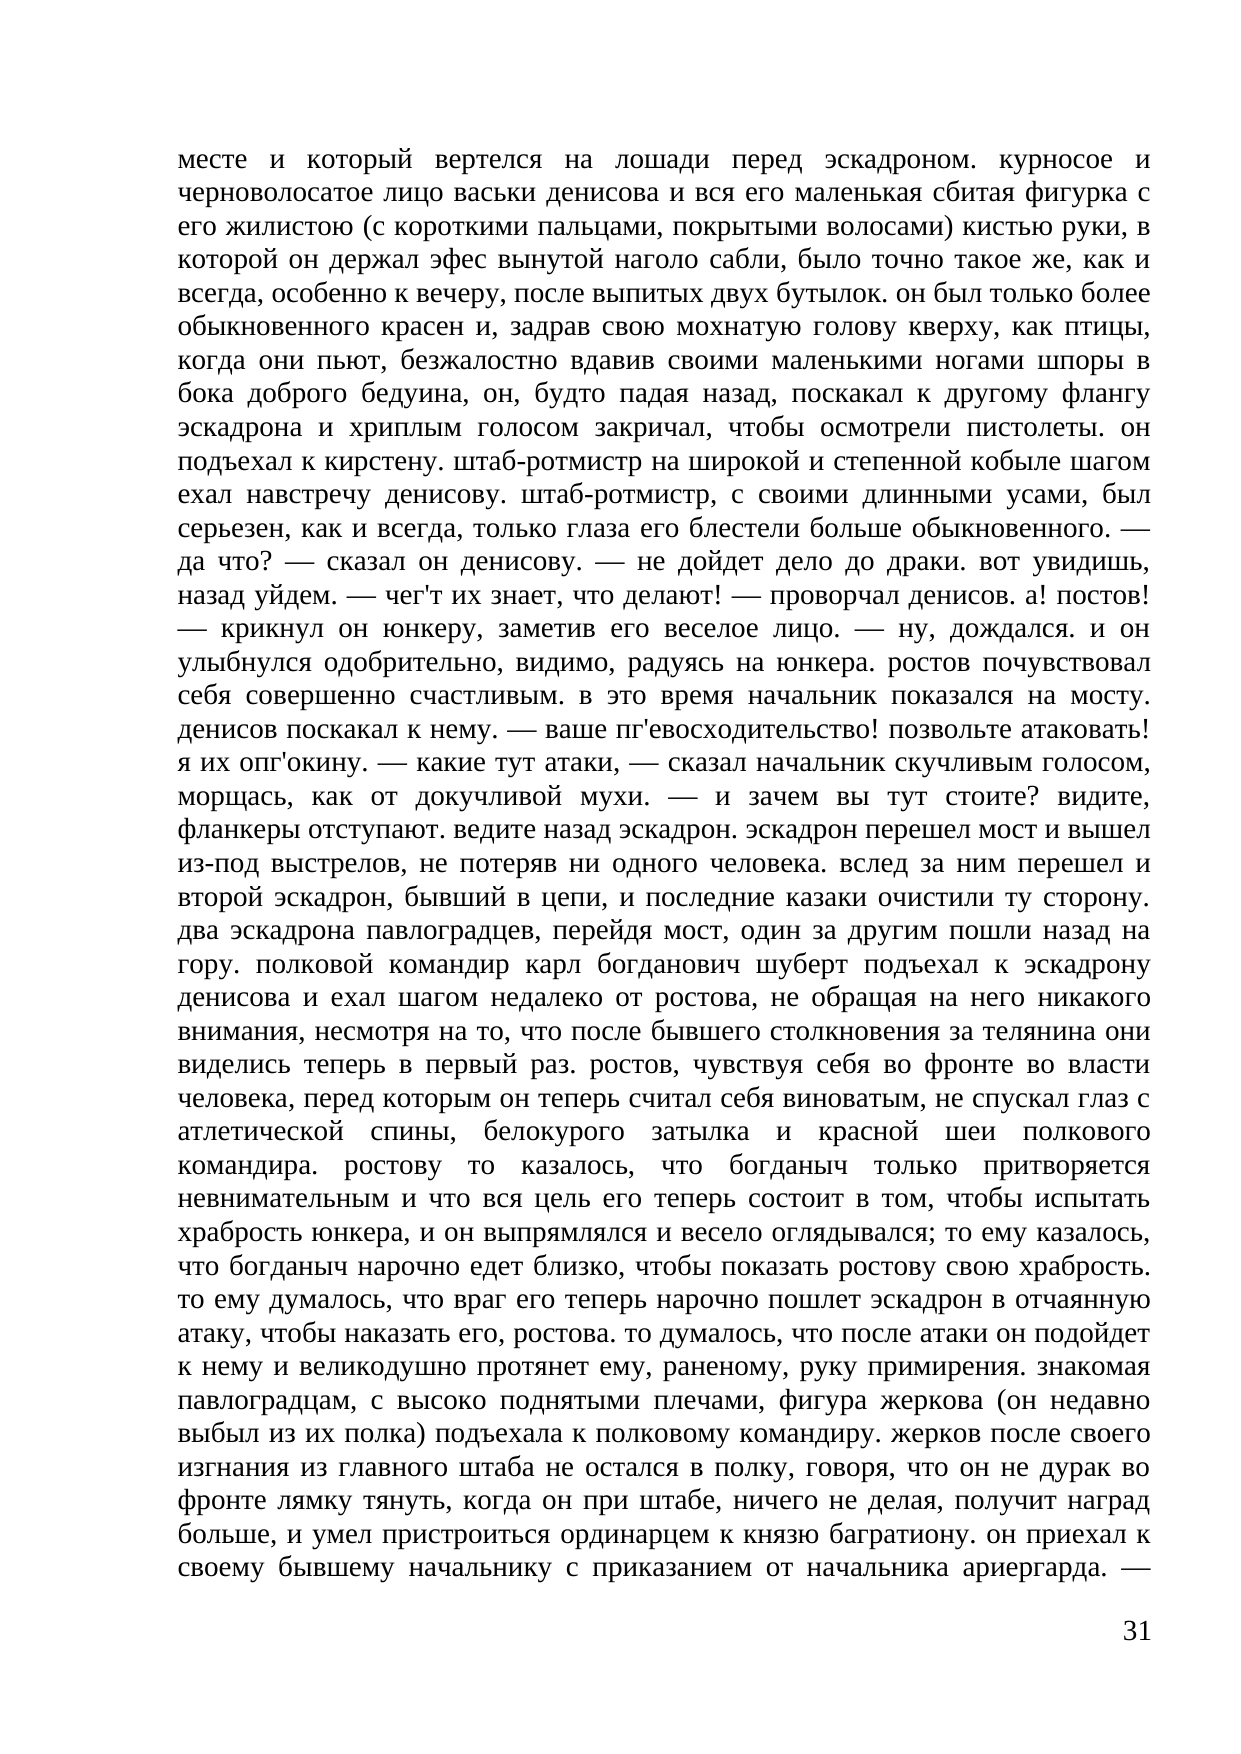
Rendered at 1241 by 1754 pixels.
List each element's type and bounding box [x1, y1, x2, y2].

text [177, 141, 1152, 1583]
